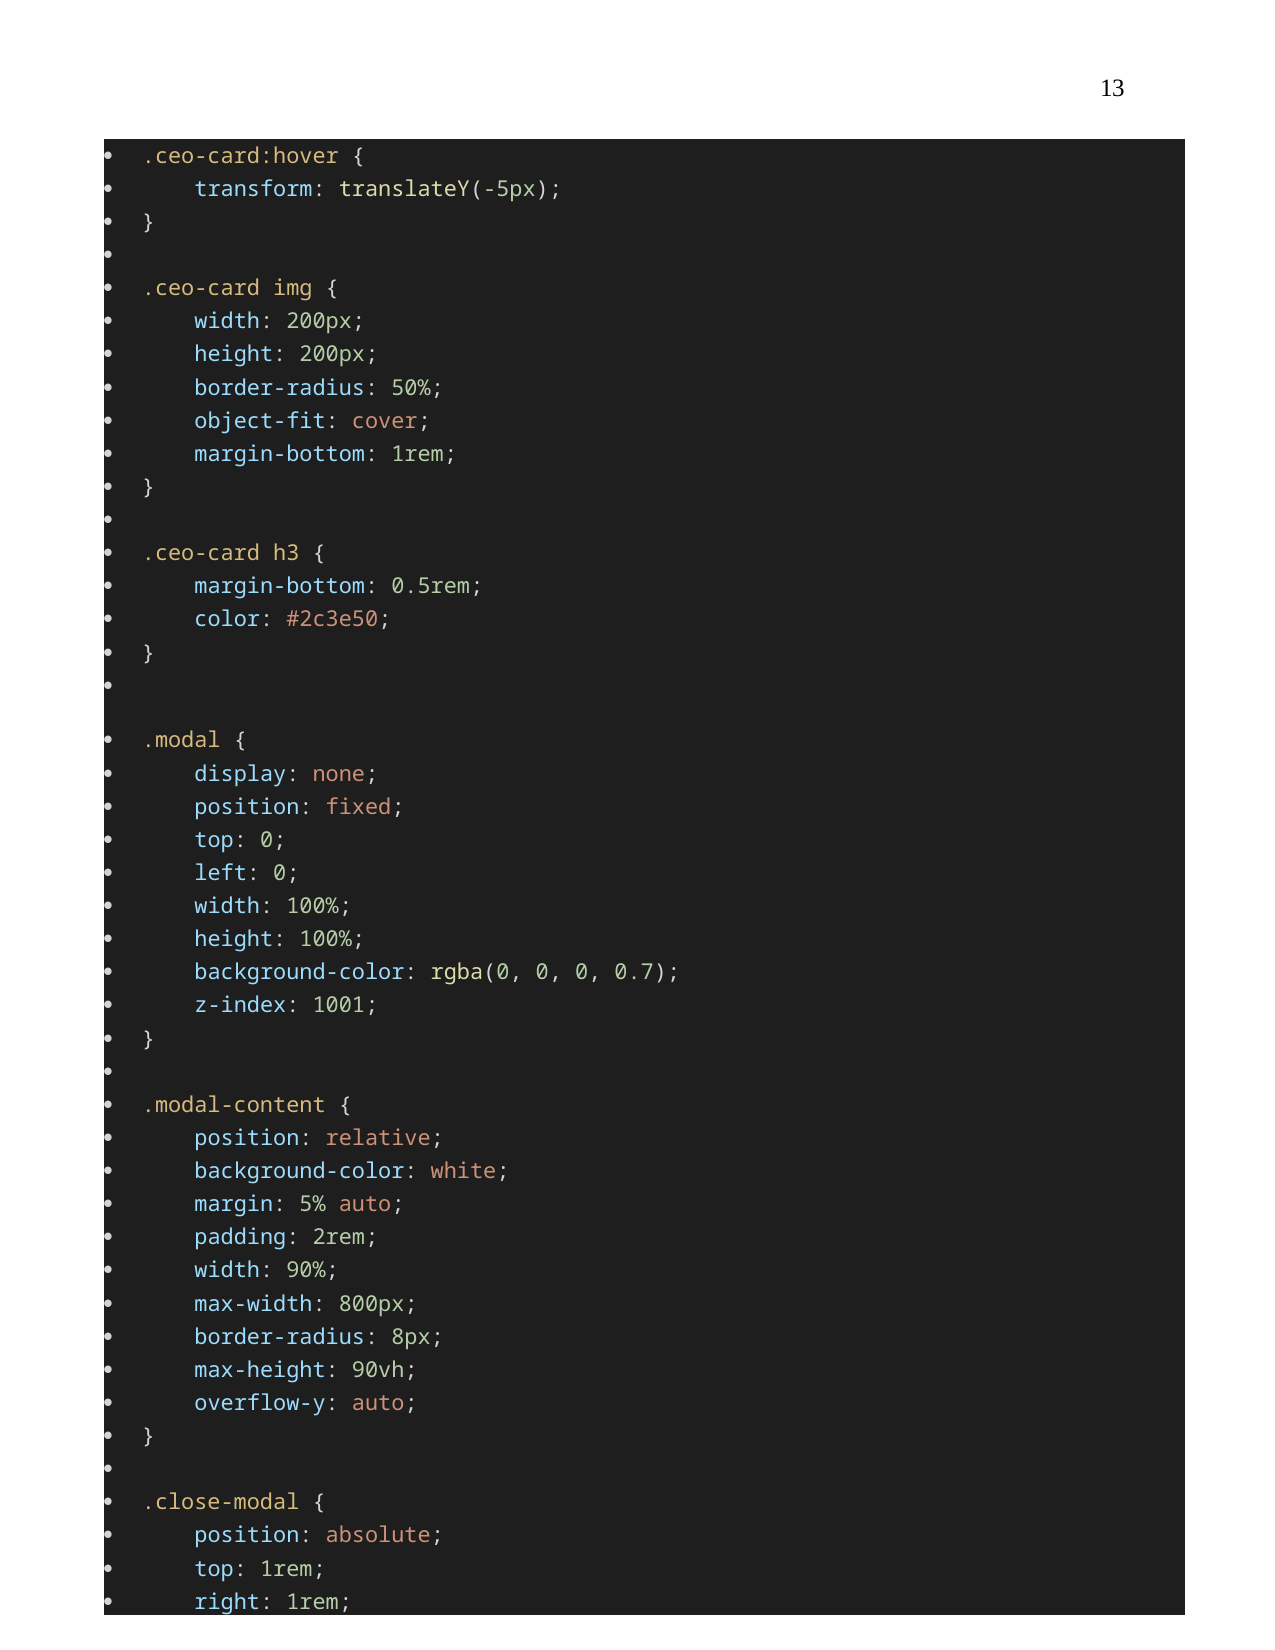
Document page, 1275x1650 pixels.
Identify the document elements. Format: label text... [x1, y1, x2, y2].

list left: 0; [104, 857, 1185, 887]
list max-height: 90vh; [104, 1354, 1185, 1383]
list margin-bottom: 1rem; [104, 438, 1185, 467]
list position: fixed; [104, 791, 1185, 820]
list .modal { [104, 724, 1185, 754]
list object-fit: cover; [104, 404, 1185, 434]
list } [104, 636, 1185, 666]
list width: 100%; [104, 890, 1185, 920]
list } [104, 1022, 1185, 1052]
list overflow-y: auto; [104, 1387, 1185, 1417]
list width: 90%; [104, 1254, 1185, 1284]
list display: none; [104, 757, 1185, 787]
list border-radius: 50%; [104, 371, 1185, 401]
list } [104, 1420, 1185, 1450]
list position: absolute; [104, 1519, 1185, 1549]
list background-color: white; [104, 1155, 1185, 1185]
list } [104, 206, 1185, 236]
list padding: 2rem; [104, 1221, 1185, 1251]
list .ceo-card:hover { [104, 139, 1185, 169]
list transform: translateY(-5px); [104, 173, 1185, 202]
list color: #2c3e50; [104, 603, 1185, 633]
list max-width: 800px; [104, 1287, 1185, 1317]
list margin: 5% auto; [104, 1188, 1185, 1218]
list right: 1rem; [104, 1586, 1185, 1615]
list height: 200px; [104, 338, 1185, 368]
list .modal-content { [104, 1089, 1185, 1118]
list position: relative; [104, 1122, 1185, 1152]
list top: 0; [104, 824, 1185, 853]
list .ceo-card img { [104, 272, 1185, 302]
list margin-bottom: 0.5rem; [104, 570, 1185, 600]
list .close-modal { [104, 1486, 1185, 1516]
list height: 100%; [104, 923, 1185, 953]
list top: 1rem; [104, 1552, 1185, 1582]
list width: 200px; [104, 305, 1185, 335]
list .ceo-card h3 { [104, 537, 1185, 567]
list z-index: 1001; [104, 989, 1185, 1019]
list background-color: rgba(0, 0, 0, 0.7); [104, 956, 1185, 986]
list border-radius: 8px; [104, 1321, 1185, 1350]
list } [104, 471, 1185, 501]
